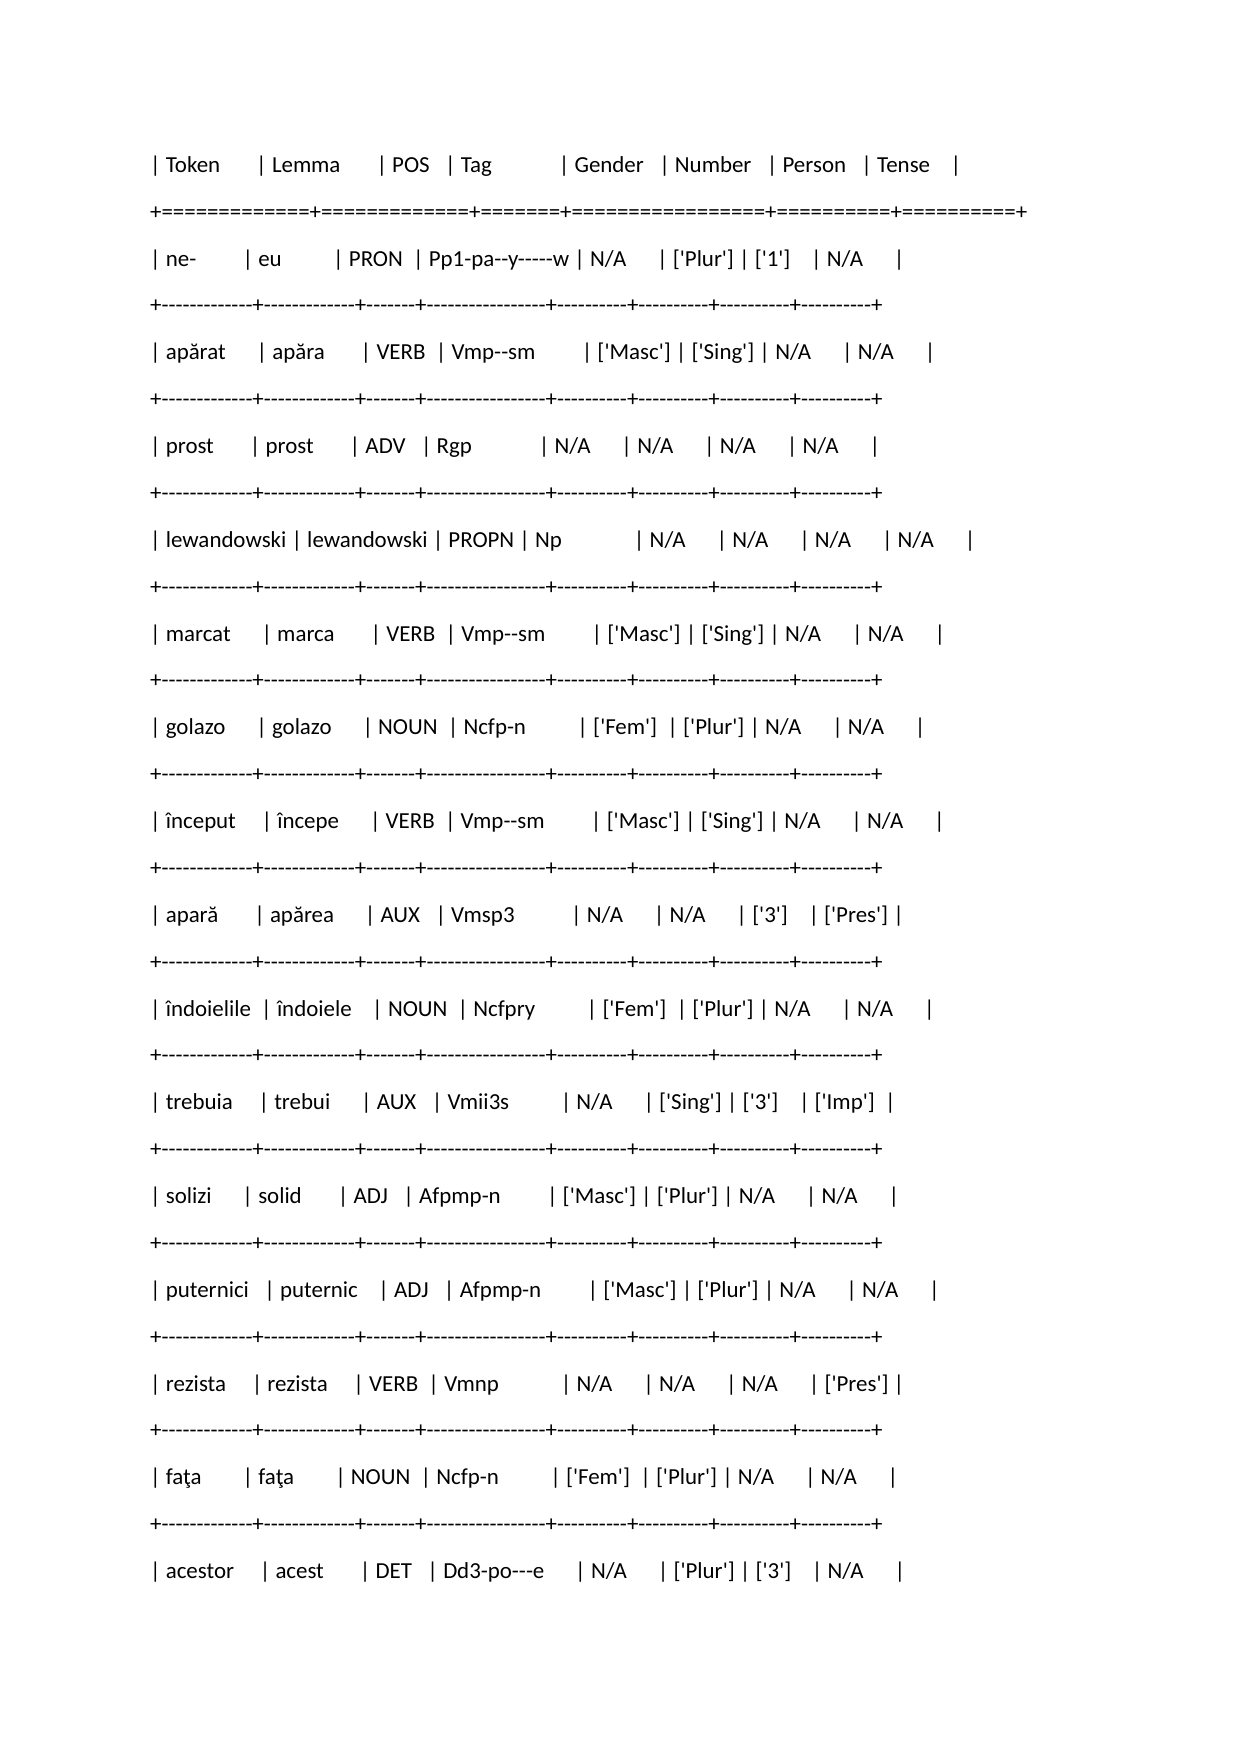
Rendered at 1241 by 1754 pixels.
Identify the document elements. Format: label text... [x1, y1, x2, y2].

text +-------------+-------------+-------+-----------------+----------+----------+----------+----------+ [150, 1322, 1090, 1350]
text | faţa | faţa | NOUN | Ncfp-n | ['Fem'] | ['Plur'] | N/A | N/A | [150, 1462, 1090, 1491]
text +-------------+-------------+-------+-----------------+----------+----------+----------+----------+ [150, 1416, 1090, 1444]
text | ne- | eu | PRON | Pp1-pa--y-----w | N/A | ['Plur'] | ['1'] | N/A | [150, 244, 1090, 272]
text +-------------+-------------+-------+-----------------+----------+----------+----------+----------+ [150, 572, 1090, 600]
text +-------------+-------------+-------+-----------------+----------+----------+----------+----------+ [150, 478, 1090, 506]
text +-------------+-------------+-------+-----------------+----------+----------+----------+----------+ [150, 947, 1090, 975]
text | apărat | apăra | VERB | Vmp--sm | ['Masc'] | ['Sing'] | N/A | N/A | [150, 337, 1090, 366]
text +-------------+-------------+-------+-----------------+----------+----------+----------+----------+ [150, 853, 1090, 881]
text +-------------+-------------+-------+-----------------+----------+----------+----------+----------+ [150, 1134, 1090, 1162]
text | îndoielile | îndoiele | NOUN | Ncfpry | ['Fem'] | ['Plur'] | N/A | N/A | [150, 994, 1090, 1022]
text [150, 1509, 1090, 1537]
text | Token | Lemma | POS | Tag | Gender | Number | Person | Tense | [150, 150, 1090, 178]
text +-------------+-------------+-------+-----------------+----------+----------+----------+----------+ [150, 666, 1090, 694]
text | acestor | acest | DET | Dd3-po---e | N/A | ['Plur'] | ['3'] | N/A | [150, 1556, 1090, 1584]
text +-------------+-------------+-------+-----------------+----------+----------+----------+----------+ [150, 1041, 1090, 1069]
text | rezista | rezista | VERB | Vmnp | N/A | N/A | N/A | ['Pres'] | [150, 1369, 1090, 1397]
text | solizi | solid | ADJ | Afpmp-n | ['Masc'] | ['Plur'] | N/A | N/A | [150, 1181, 1090, 1209]
text | prost | prost | ADV | Rgp | N/A | N/A | N/A | N/A | [150, 431, 1090, 459]
text +=============+=============+=======+=================+==========+==========+ [150, 197, 1090, 225]
text +-------------+-------------+-------+-----------------+----------+----------+----------+----------+ [150, 384, 1090, 412]
text | lewandowski | lewandowski | PROPN | Np | N/A | N/A | N/A | N/A | [150, 525, 1090, 553]
text | puternici | puternic | ADJ | Afpmp-n | ['Masc'] | ['Plur'] | N/A | N/A | [150, 1275, 1090, 1303]
text | început | începe | VERB | Vmp--sm | ['Masc'] | ['Sing'] | N/A | N/A | [150, 806, 1090, 834]
text +-------------+-------------+-------+-----------------+----------+----------+----------+----------+ [150, 1228, 1090, 1256]
text +-------------+-------------+-------+-----------------+----------+----------+----------+----------+ [150, 759, 1090, 787]
text | apară | apărea | AUX | Vmsp3 | N/A | N/A | ['3'] | ['Pres'] | [150, 900, 1090, 928]
text | marcat | marca | VERB | Vmp--sm | ['Masc'] | ['Sing'] | N/A | N/A | [150, 619, 1090, 647]
text | golazo | golazo | NOUN | Ncfp-n | ['Fem'] | ['Plur'] | N/A | N/A | [150, 712, 1090, 741]
text +-------------+-------------+-------+-----------------+----------+----------+----------+----------+ [150, 291, 1090, 319]
text | trebuia | trebui | AUX | Vmii3s | N/A | ['Sing'] | ['3'] | ['Imp'] | [150, 1087, 1090, 1116]
